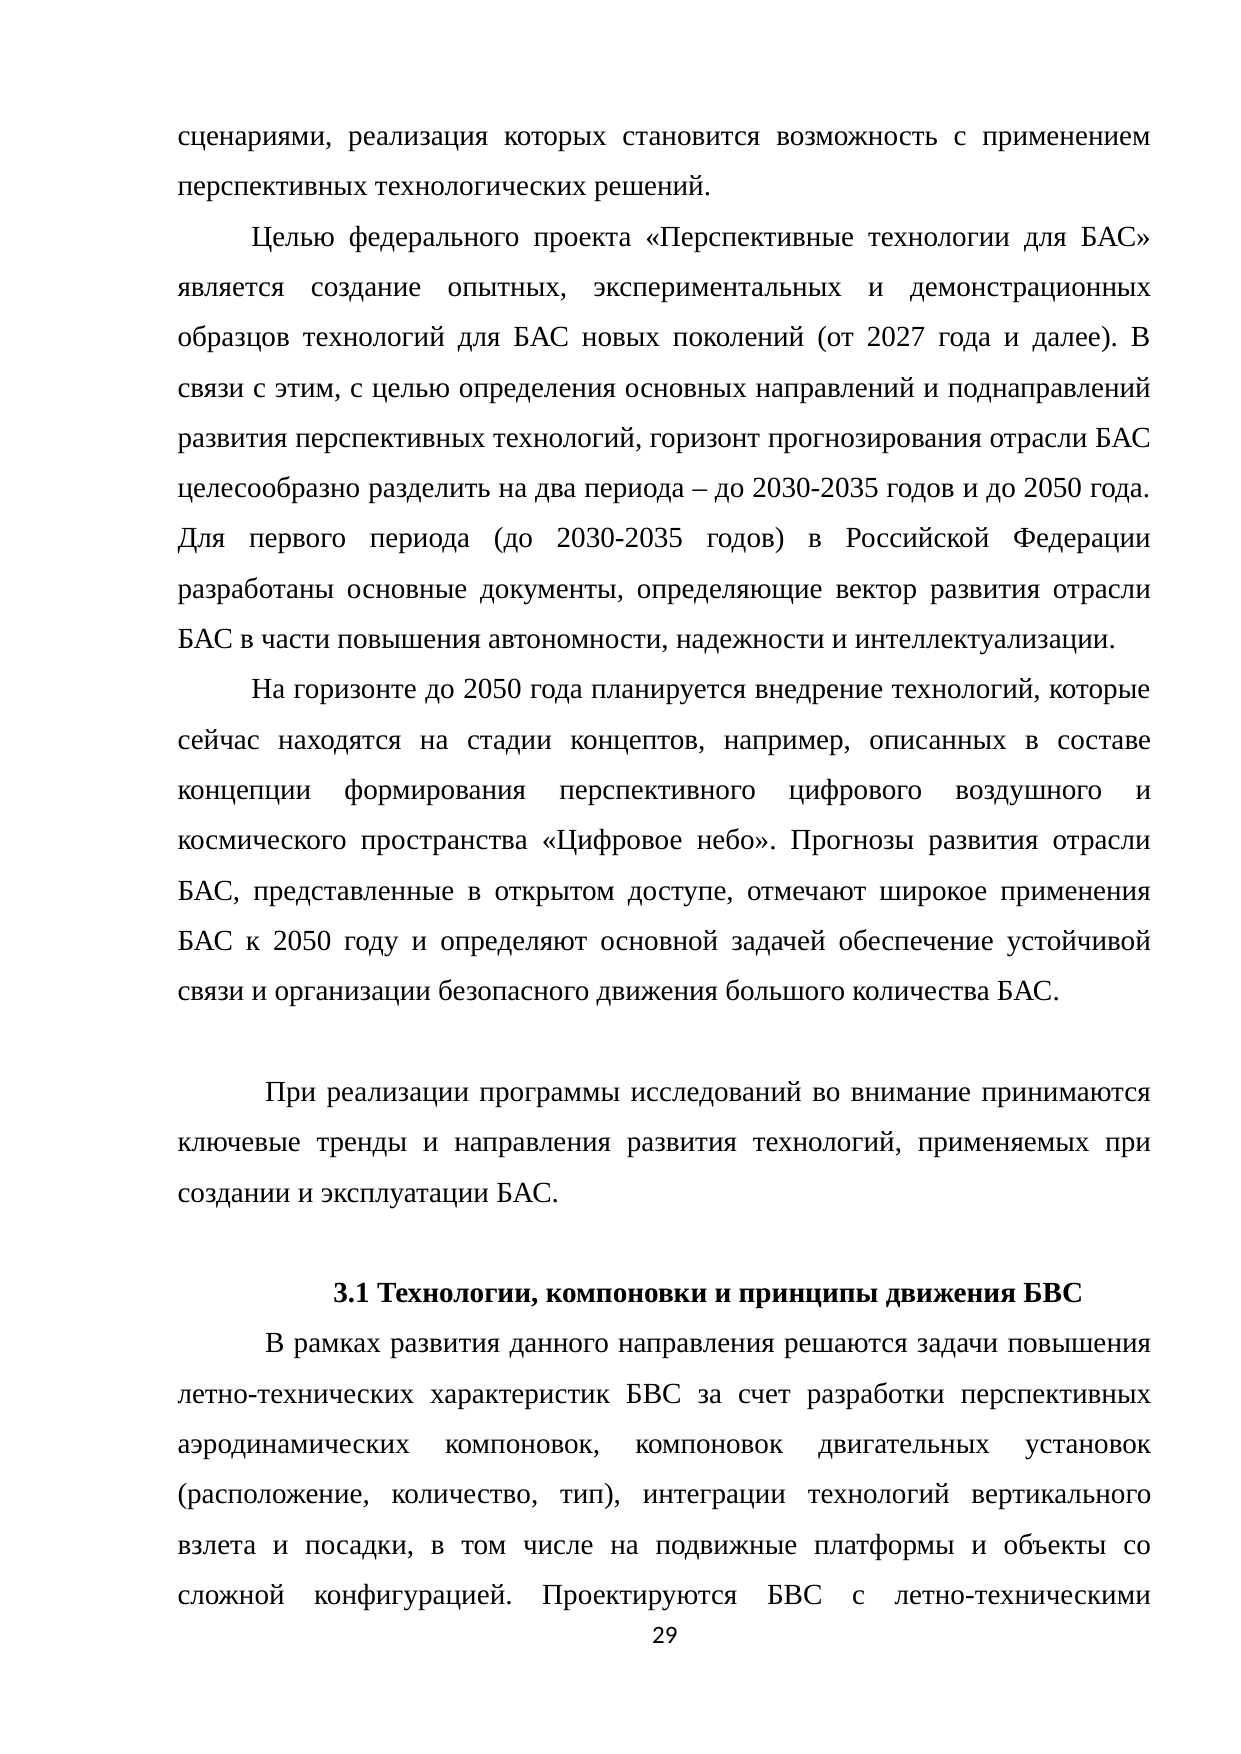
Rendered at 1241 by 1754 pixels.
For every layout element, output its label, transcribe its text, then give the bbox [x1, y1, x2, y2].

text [177, 1326, 1152, 1611]
text 3.1 Технологии, компоновки и принципы движения БВС [177, 1275, 1152, 1309]
text На горизонте до 2050 года планируется внедрение технологий, которые сейчас находятся на стадии концептов, например, описанных в составе концепции формирования перспективного цифрового воздушного и космического пространства «Цифровое небо». Прогнозы развития отрасли БАС, представленные в открытом доступе, отмечают широкое применения БАС к 2050 году и определяют основной задачей обеспечение устойчивой связи и организации безопасного движения большого количества БАС. [177, 672, 1152, 1007]
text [177, 118, 1152, 202]
text При реализации программы исследований во внимание принимаются ключевые тренды и направления развития технологий, применяемых при создании и эксплуатации БАС. [177, 1074, 1152, 1208]
text Целью федерального проекта «Перспективные технологии для БАС» является создание опытных, экспериментальных и демонстрационных образцов технологий для БАС новых поколений (от 2027 года и далее). В связи с этим, с целью определения основных направлений и поднаправлений развития перспективных технологий, горизонт прогнозирования отрасли БАС целесообразно разделить на два периода – до 2030-2035 годов и до 2050 года. Для первого периода (до 2030-2035 годов) в Российской Федерации разработаны основные документы, определяющие вектор развития отрасли БАС в части повышения автономности, надежности и интеллектуализации. [177, 219, 1152, 655]
